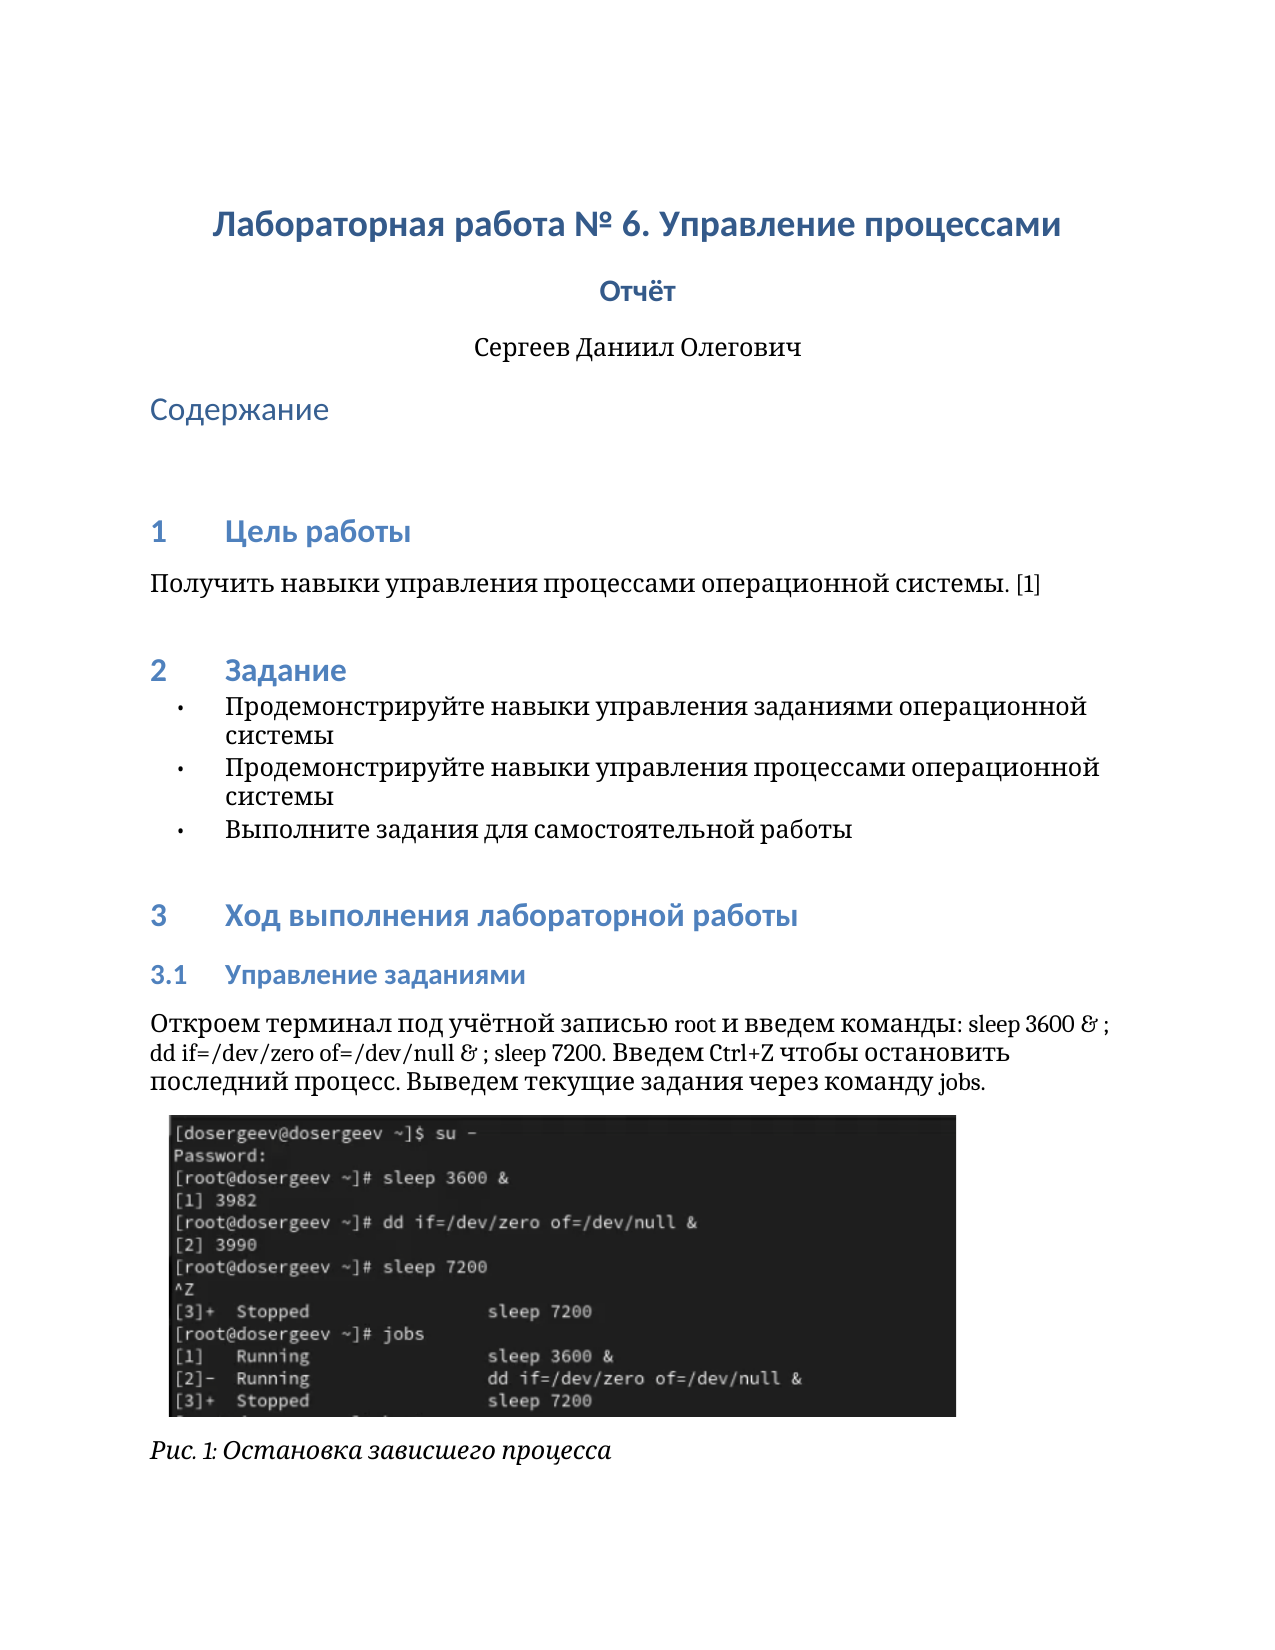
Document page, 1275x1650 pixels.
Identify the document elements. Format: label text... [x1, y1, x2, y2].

list Выполните задания для самостоятельной работы [175, 816, 1125, 844]
text Сергеев Даниил Олегович [150, 334, 1125, 363]
text Рис. 1: Остановка зависшего процесса [150, 1437, 1125, 1466]
subtitle 1 Цель работы [150, 510, 1125, 551]
subtitle Отчёт [150, 271, 1125, 309]
list Продемонстрируйте навыки управления заданиями операционной системы [175, 693, 1125, 751]
text Получить навыки управления процессами операционной системы. [1] [150, 570, 1125, 599]
subtitle 3.1 Управление заданиями [150, 956, 1125, 992]
text Откроем терминал под учётной записью root и введем команды: sleep 3600 & ; dd if=/dev/zero of=/dev/null & ; sleep 7200. Введем Ctrl+Z чтобы остановить последний процесс. Выведем текущие задания через команду jobs. [150, 1010, 1125, 1097]
list Продемонстрируйте навыки управления процессами операционной системы [175, 754, 1125, 812]
subtitle 3 Ход выполнения лабораторной работы [150, 894, 1125, 935]
picture [168, 1115, 957, 1417]
subtitle 2 Задание [150, 649, 1125, 689]
title Лабораторная работа № 6. Управление процессами [150, 200, 1125, 246]
